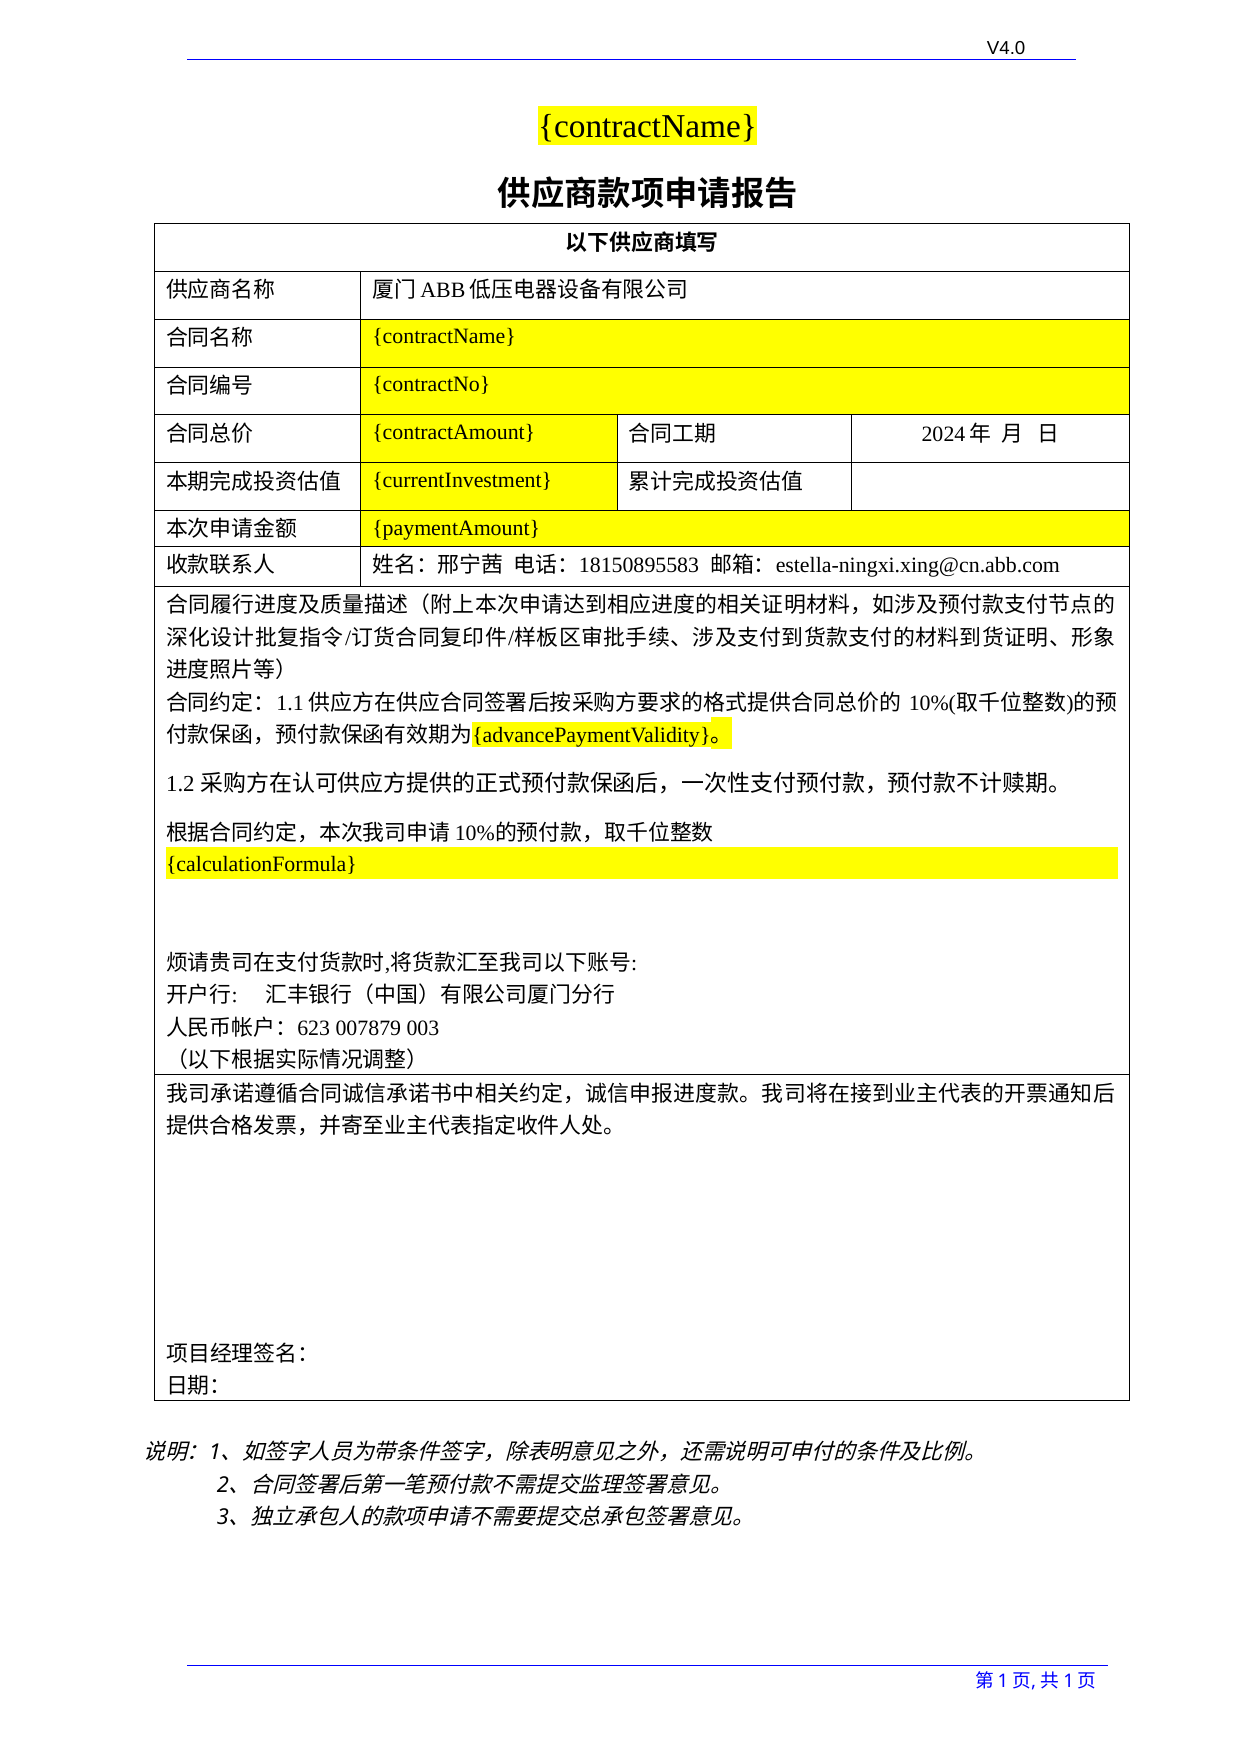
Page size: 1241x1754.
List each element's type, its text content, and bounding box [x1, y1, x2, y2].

text {contractName} [187, 93, 1107, 158]
table_header 以下供应商填写 [155, 224, 1129, 271]
table_cell 本次申请金额 [155, 511, 360, 546]
table_cell {currentInvestment} [361, 463, 617, 510]
table_cell {contractNo} [361, 368, 1129, 414]
table_cell 姓名：邢宁茜 电话：18150895583 邮箱：estella-ningxi.xing@cn.abb.com [361, 547, 1129, 586]
text 供应商款项申请报告 [187, 158, 1107, 223]
table_cell {paymentAmount} [361, 511, 1129, 546]
text 说明：1、如签字人员为带条件签字，除表明意见之外，还需说明可申付的条件及比例。 [143, 1434, 1107, 1466]
table_cell 累计完成投资估值 [618, 463, 851, 510]
text 3、独立承包人的款项申请不需要提交总承包签署意见。 [182, 1499, 1107, 1531]
table_cell 我司承诺遵循合同诚信承诺书中相关约定，诚信申报进度款。我司将在接到业主代表的开票通知后提供合格发票，并寄至业主代表指定收件人处。 项目经理签名： 日期： [155, 1075, 1129, 1400]
table_cell 合同履行进度及质量描述（附上本次申请达到相应进度的相关证明材料，如涉及预付款支付节点的深化设计批复指令/订货合同复印件/样板区审批手续、涉及支付到货款支付的材料到货证明、形象进度照片等） 合同约定：1.1供应方在供应合同签署后按采购方要求的格式提供合同总价的10%(取千位整数)的预付款保函，预付款保函有效期为{advancePaymentValidity}。 1.2 采购方在认可供应方提供的正式预付款保函后，一次性支付预付款，预付款不计赎期。 根据合同约定，本次我司申请10%的预付款，取千位整数 {calculationFormula} 烦请贵司在支付货款时,将货款汇至我司以下账号: 开户行: 汇丰银行（中国）有限公司厦门分行 人民币帐户：623 007879 003 （以下根据实际情况调整） [155, 587, 1129, 1074]
table_cell 厦门ABB低压电器设备有限公司 [361, 272, 1129, 319]
table_cell 合同总价 [155, 415, 360, 462]
table_cell [852, 463, 1129, 510]
table_cell 合同工期 [618, 415, 851, 462]
table_cell 供应商名称 [155, 272, 360, 319]
table_cell 本期完成投资估值 [155, 463, 360, 510]
table_cell 2024年 月 日 [852, 415, 1129, 462]
table_cell {contractAmount} [361, 415, 617, 462]
table_cell {contractName} [361, 320, 1129, 367]
table_cell 合同编号 [155, 368, 360, 414]
text 2、合同签署后第一笔预付款不需提交监理签署意见。 [182, 1466, 1107, 1499]
table_cell 合同名称 [155, 320, 360, 367]
table_cell 收款联系人 [155, 547, 360, 586]
